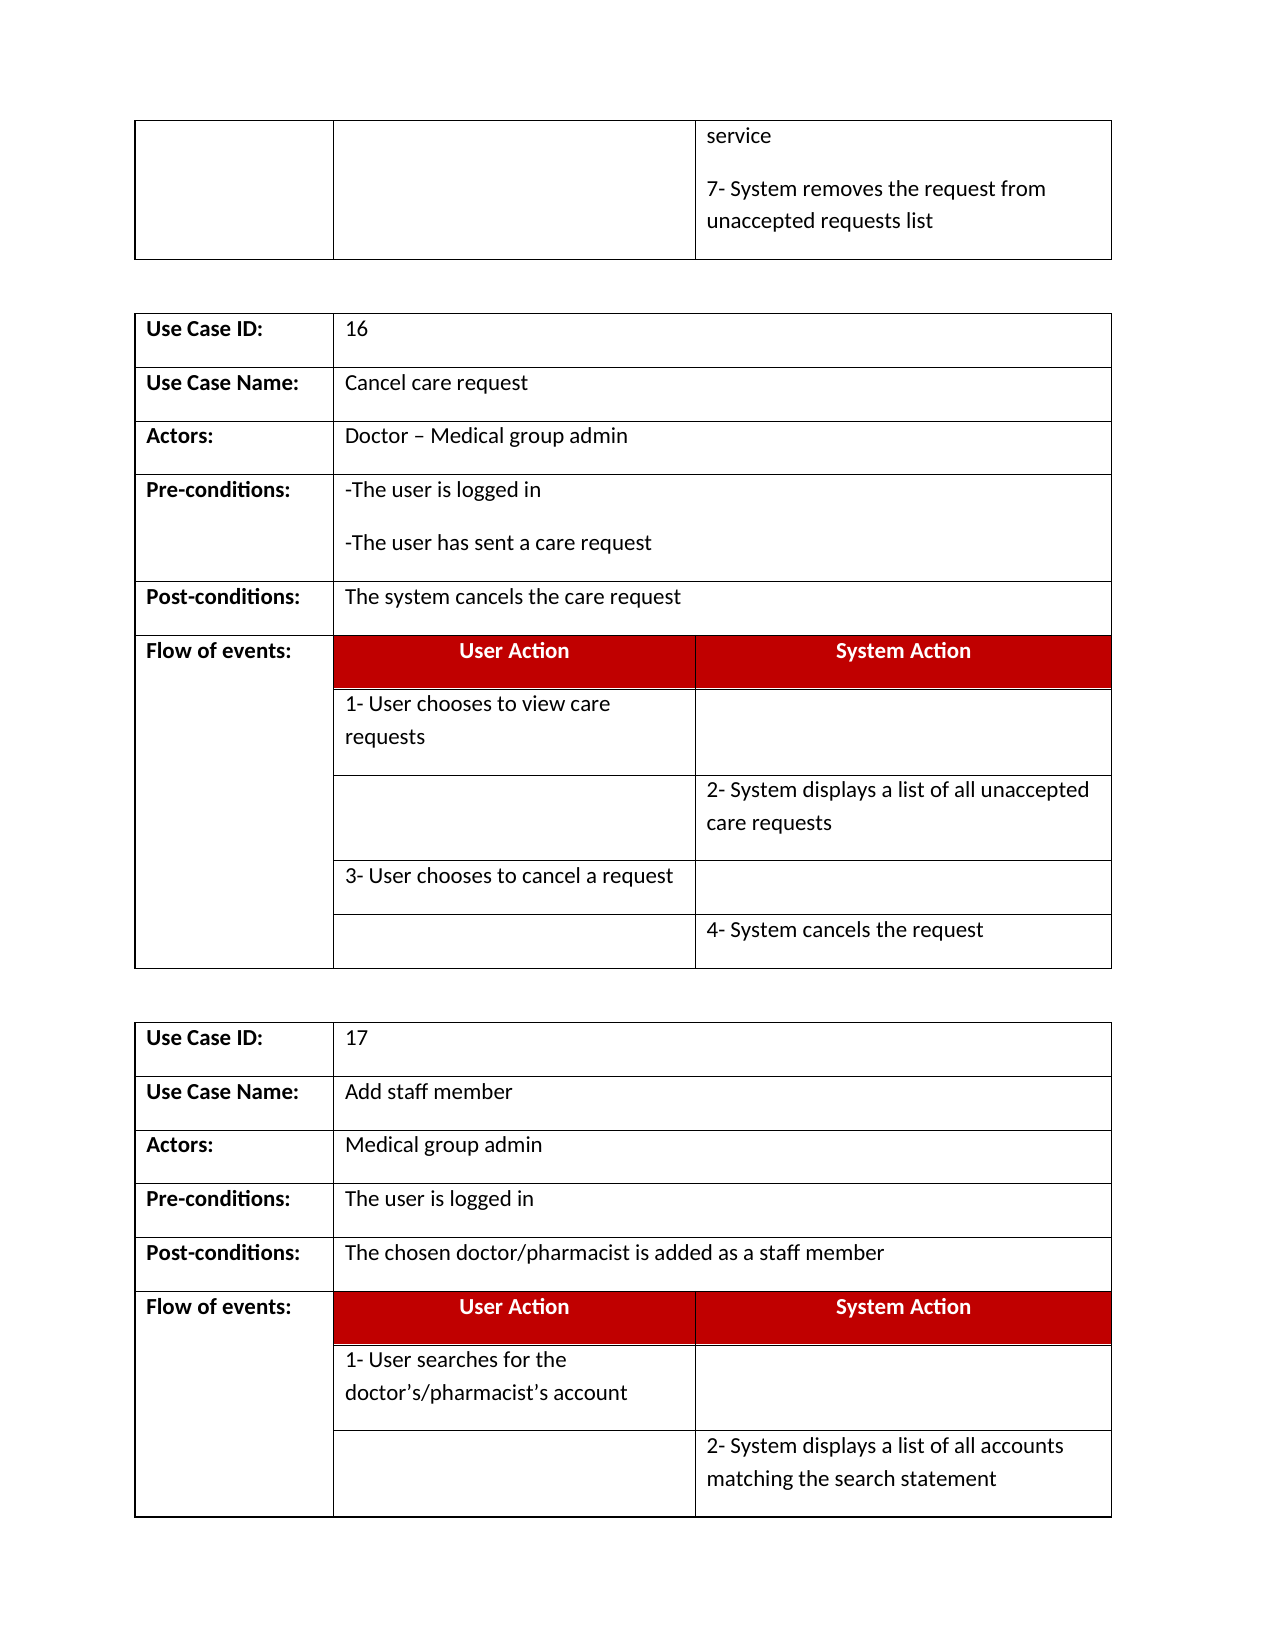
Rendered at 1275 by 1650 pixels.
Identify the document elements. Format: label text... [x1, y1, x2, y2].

table_cell System Action [696, 1292, 1111, 1344]
table_cell [334, 915, 695, 968]
table_cell [334, 121, 695, 259]
table_cell [696, 1346, 1111, 1430]
table_cell [136, 121, 333, 259]
table_cell Pre-conditions: [136, 475, 333, 581]
table_cell Post-conditions: [136, 1238, 333, 1291]
table_cell 1- User searches for the doctor’s/pharmacist’s account [334, 1346, 695, 1430]
table_cell 4- System cancels the request [696, 915, 1111, 968]
table_header 17 [334, 1023, 1111, 1076]
table_cell Post-conditions: [136, 582, 333, 635]
table_cell 6- System sends acceptance message to the account that requested the care service 7- System removes the request from unaccepted requests list [696, 121, 1111, 259]
table_cell 2- System displays a list of all unaccepted care requests [696, 776, 1111, 860]
table_cell 3- User chooses to cancel a request [334, 861, 695, 914]
table_cell Actors: [136, 1131, 333, 1183]
table_cell -The user is logged in -The user has sent a care request [334, 475, 1111, 581]
table_cell Add staff member [334, 1077, 1111, 1129]
table_cell Pre-conditions: [136, 1184, 333, 1237]
table_cell [334, 1431, 695, 1516]
table_cell 1- User chooses to view care requests [334, 690, 695, 774]
table_cell Use Case Name: [136, 368, 333, 421]
table_cell [696, 861, 1111, 914]
table_cell 2- System displays a list of all accounts matching the search statement [696, 1431, 1111, 1516]
table_cell Doctor – Medical group admin [334, 422, 1111, 474]
table_cell Use Case Name: [136, 1077, 333, 1129]
table_cell Cancel care request [334, 368, 1111, 421]
table_cell System Action [696, 636, 1111, 688]
table_cell The user is logged in [334, 1184, 1111, 1237]
table_cell Medical group admin [334, 1131, 1111, 1183]
table_header 16 [334, 314, 1111, 367]
table_cell The chosen doctor/pharmacist is added as a staff member [334, 1238, 1111, 1291]
table_cell User Action [334, 636, 695, 688]
table_cell Actors: [136, 422, 333, 474]
table_cell Flow of events: [136, 1292, 333, 1516]
table_cell The system cancels the care request [334, 582, 1111, 635]
table_header Use Case ID: [136, 1023, 333, 1076]
table_cell [334, 776, 695, 860]
table_cell Flow of events: [136, 636, 333, 968]
table_header Use Case ID: [136, 314, 333, 367]
table_cell User Action [334, 1292, 695, 1344]
table_cell [696, 690, 1111, 774]
